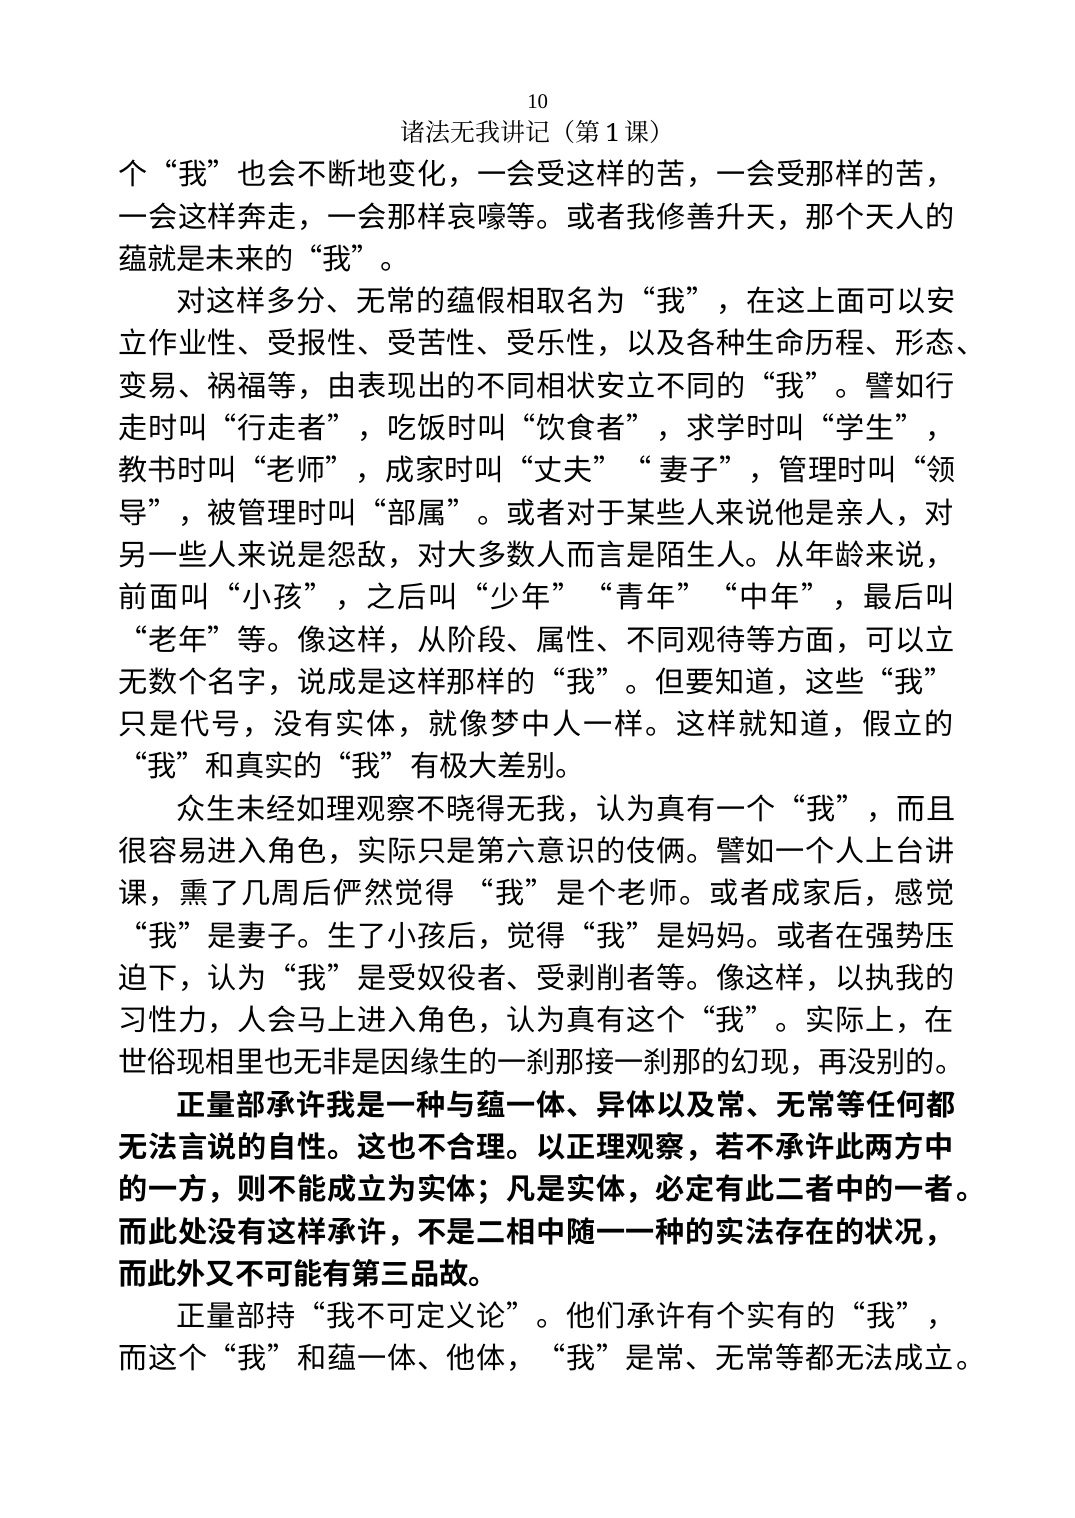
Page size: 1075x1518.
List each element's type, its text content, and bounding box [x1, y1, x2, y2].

text 众生未经如理观察不晓得无我，认为真有一个“我”，而且很容易进入角色，实际只是第六意识的伎俩。譬如一个人上台讲课，熏了几周后俨然觉得 “我”是个老师。或者成家后，感觉“我”是妻子。生了小孩后，觉得“我”是妈妈。或者在强势压迫下，认为“我”是受奴役者、受剥削者等。像这样，以执我的习性力，人会马上进入角色，认为真有这个“我”。实际上，在世俗现相里也无非是因缘生的一刹那接一刹那的幻现，再没别的。 [118, 785, 957, 1081]
text 正量部承许我是一种与蕴一体、异体以及常、无常等任何都无法言说的自性。这也不合理。以正理观察，若不承许此两方中的一方，则不能成立为实体；凡是实体，必定有此二者中的一者。而此处没有这样承许，不是二相中随一一种的实法存在的状况，而此外又不可能有第三品故。 [118, 1081, 957, 1293]
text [118, 151, 957, 278]
text 对这样多分、无常的蕴假相取名为“我”，在这上面可以安立作业性、受报性、受苦性、受乐性，以及各种生命历程、形态、变易、祸福等，由表现出的不同相状安立不同的“我”。譬如行走时叫“行走者”，吃饭时叫“饮食者”，求学时叫“学生”，教书时叫“老师”，成家时叫“丈夫”“ 妻子”，管理时叫“领导”，被管理时叫“部属”。或者对于某些人来说他是亲人，对另一些人来说是怨敌，对大多数人而言是陌生人。从年龄来说，前面叫“小孩”，之后叫“少年”“青年”“中年”，最后叫“老年”等。像这样，从阶段、属性、不同观待等方面，可以立无数个名字，说成是这样那样的“我”。但要知道，这些“我”只是代号，没有实体，就像梦中人一样。这样就知道，假立的“我”和真实的“我”有极大差别。 [118, 278, 957, 785]
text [118, 1293, 957, 1377]
